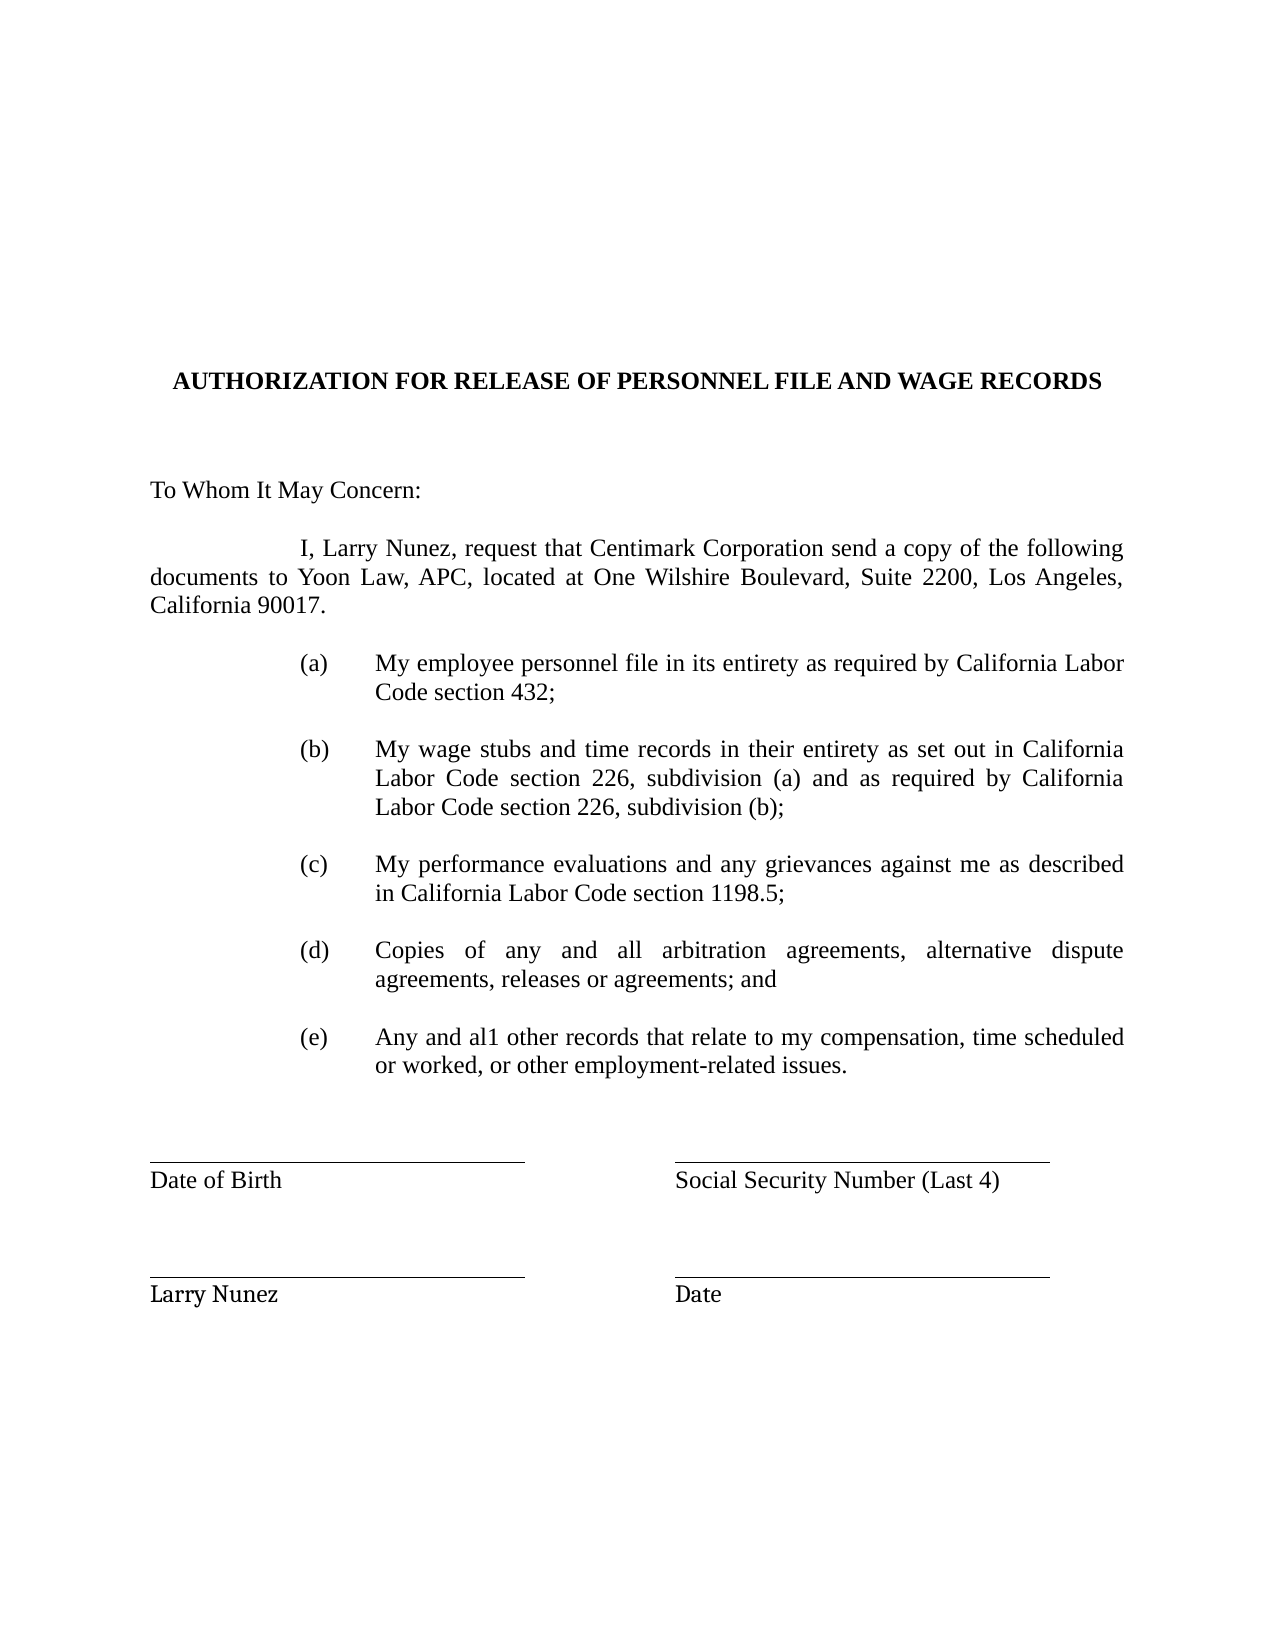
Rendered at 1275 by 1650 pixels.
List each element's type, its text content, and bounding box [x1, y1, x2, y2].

text To Whom It May Concern: [150, 475, 1125, 504]
list My employee personnel file in its entirety as required by California Labor Code section 432; [300, 648, 1125, 705]
text Larry Nunez Date [150, 1280, 1125, 1309]
list My wage stubs and time records in their entirety as set out in California Labor Code section 226, subdivision (a) and as required by California Labor Code section 226, subdivision (b); [300, 734, 1125, 820]
list Any and al1 other records that relate to my compensation, time scheduled or worked, or other employment-related issues. [300, 1022, 1125, 1079]
text Date of Birth Social Security Number (Last 4) [150, 1165, 1125, 1194]
list My performance evaluations and any grievances against me as described in California Labor Code section 1198.5; [300, 849, 1125, 907]
list Copies of any and all arbitration agreements, alternative dispute agreements, releases or agreements; and [300, 935, 1125, 993]
text AUTHORIZATION FOR RELEASE OF PERSONNEL FILE AND WAGE RECORDS [150, 366, 1125, 395]
text I, Larry Nunez, request that Centimark Corporation send a copy of the following documents to Yoon Law, APC, located at One Wilshire Boulevard, Suite 2200, Los Angeles, California 90017. [150, 533, 1125, 619]
